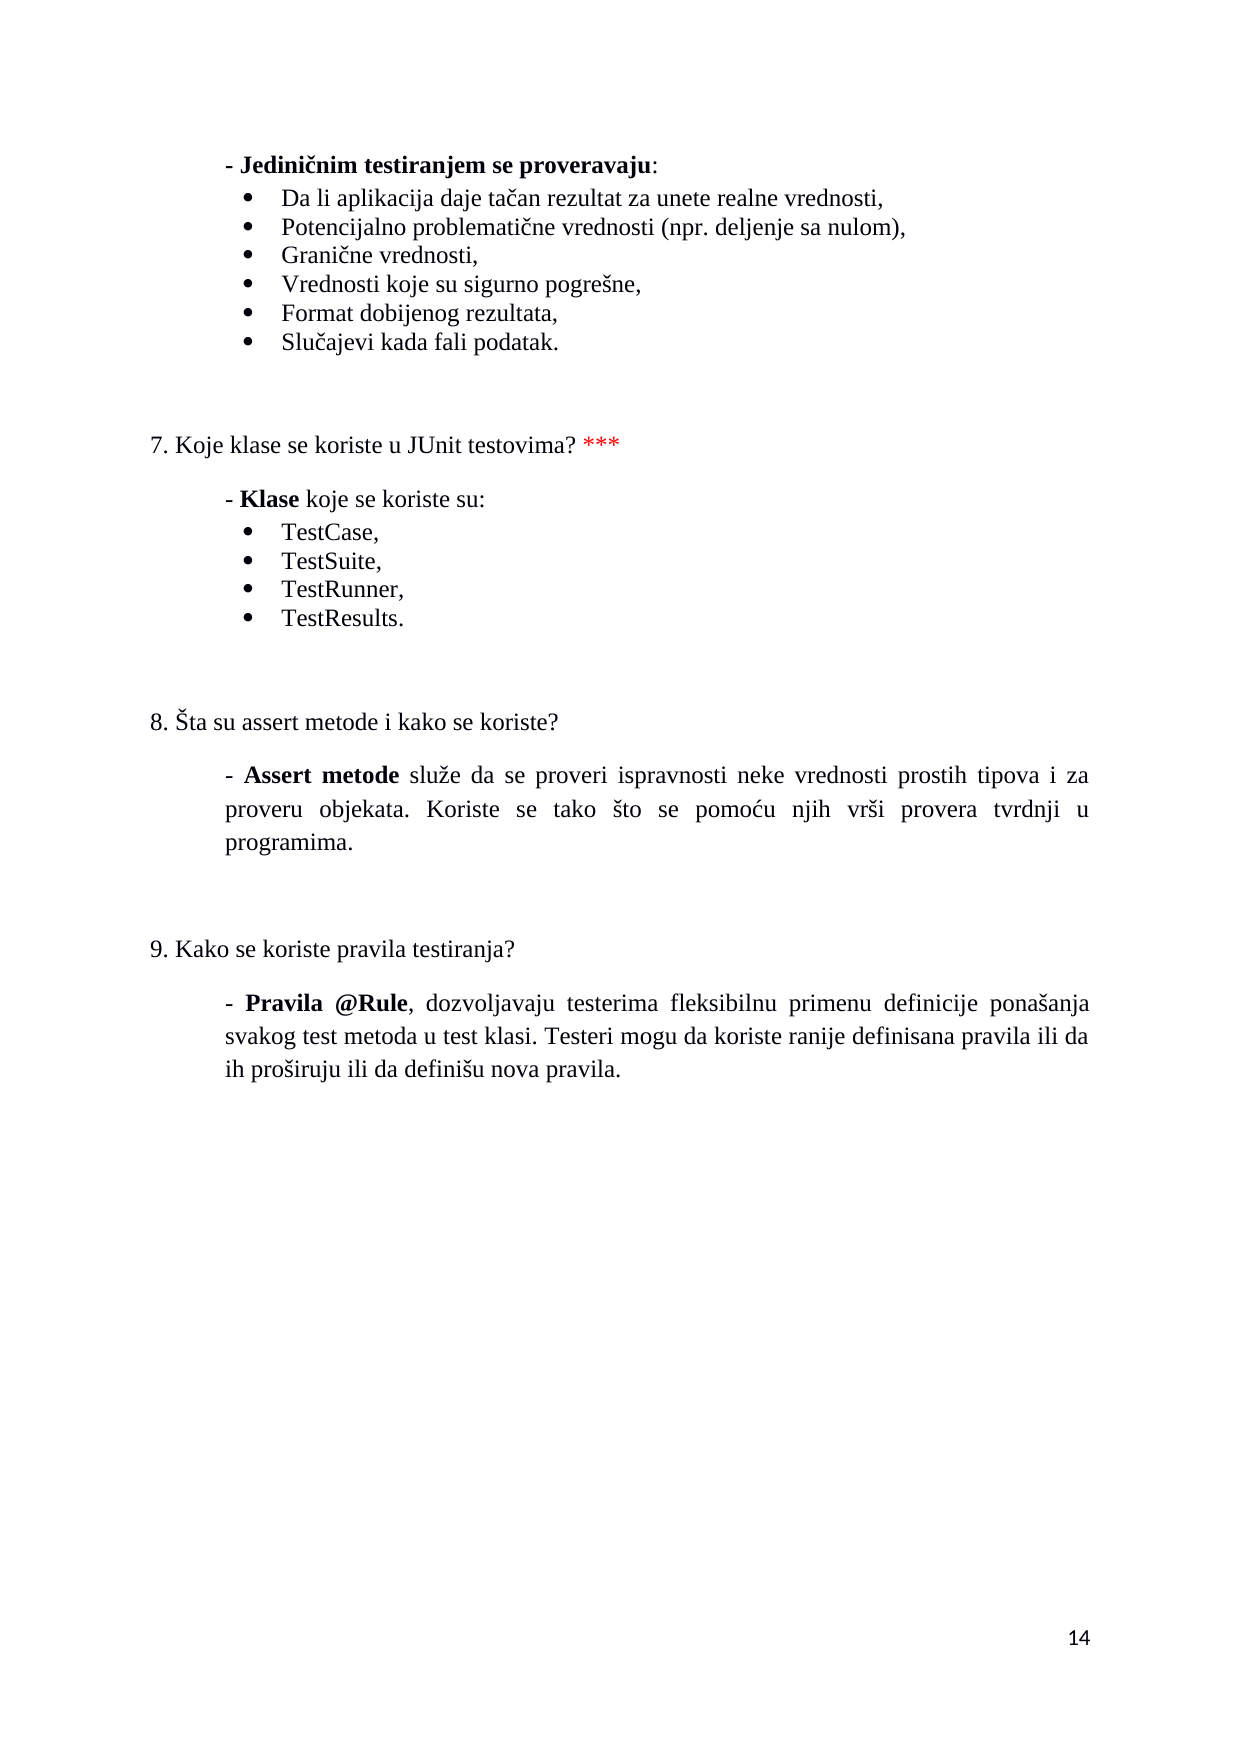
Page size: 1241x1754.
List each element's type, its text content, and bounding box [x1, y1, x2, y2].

text - Assert metode služe da se proveri ispravnosti neke vrednosti prostih tipova i za proveru objekata. Koriste se tako što se pomoću njih vrši provera tvrdnji u programima. [225, 761, 1090, 855]
list TestResults. [244, 603, 1090, 632]
text 7. Koje klase se koriste u JUnit testovima? *** [150, 430, 1090, 459]
list Vrednosti koje su sigurno pogrešne, [244, 269, 1090, 298]
text - Klase koje se koriste su: [225, 484, 1090, 513]
list TestSuite, [244, 546, 1090, 574]
list Potencijalno problematične vrednosti (npr. deljenje sa nulom), [244, 212, 1090, 241]
text - Jediničnim testiranjem se proveravaju: [225, 150, 1090, 179]
list TestCase, [244, 517, 1090, 546]
list Granične vrednosti, [244, 241, 1090, 269]
list TestRunner, [244, 574, 1090, 603]
list Da li aplikacija daje tačan rezultat za unete realne vrednosti, [244, 183, 1090, 212]
text 9. Kako se koriste pravila testiranja? [150, 934, 1090, 963]
text - Pravila @Rule, dozvoljavaju testerima fleksibilnu primenu definicije ponašanja svakog test metoda u test klasi. Testeri mogu da koriste ranije definisana pravila ili da ih proširuju ili da definišu nova pravila. [225, 988, 1090, 1083]
list Slučajevi kada fali podatak. [244, 327, 1090, 356]
text 8. Šta su assert metode i kako se koriste? [150, 707, 1090, 736]
list Format dobijenog rezultata, [244, 298, 1090, 327]
